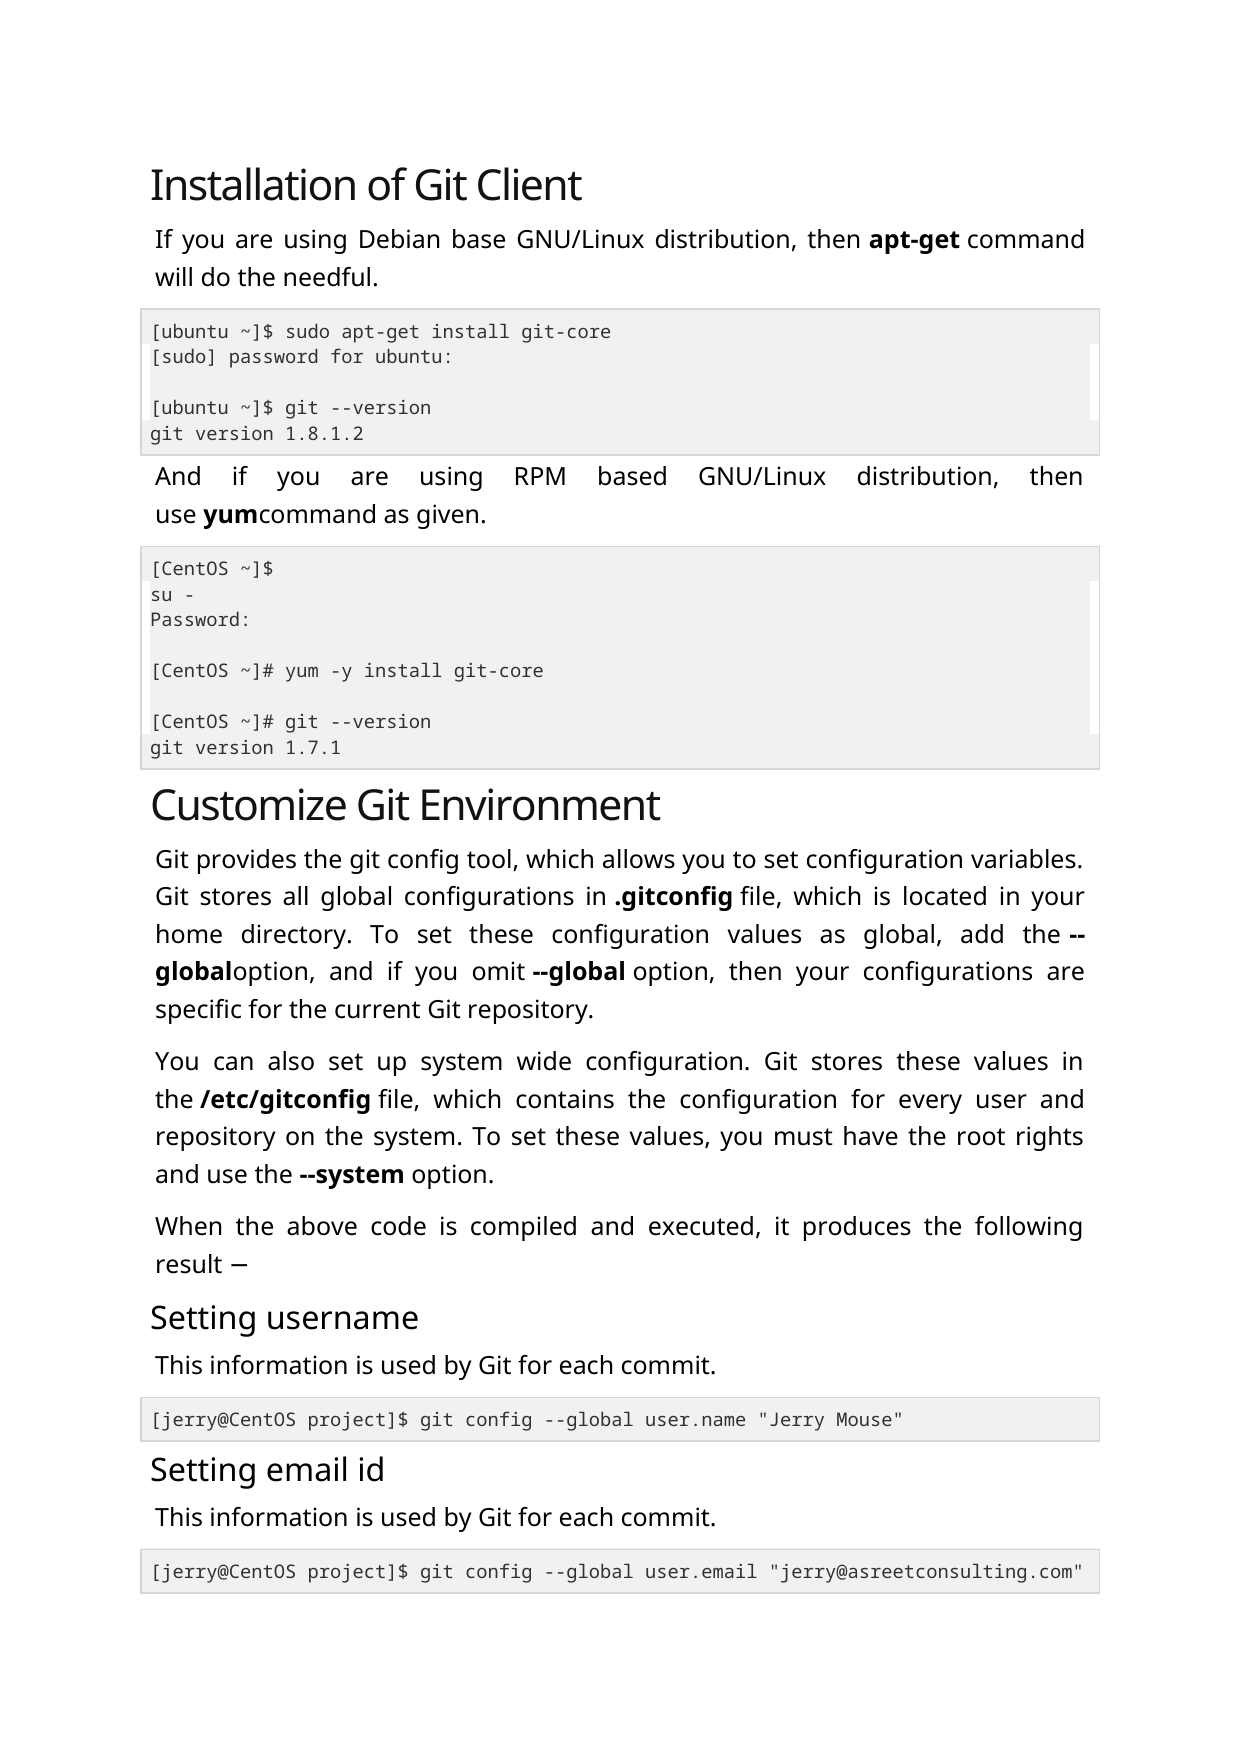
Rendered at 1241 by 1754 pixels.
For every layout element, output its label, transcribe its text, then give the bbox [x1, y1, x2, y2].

text su - [150, 581, 1090, 607]
text And if you are using RPM based GNU/Linux distribution, then use yumcommand as given. [155, 456, 1085, 531]
text Password: [150, 607, 1090, 632]
text [CentOS ~]# git --version [150, 709, 1090, 724]
text [ubuntu ~]$ git --version [150, 395, 1090, 410]
text [ubuntu ~]$ sudo apt-get install git-core [142, 310, 1099, 344]
text [sudo] password for ubuntu: [150, 344, 1090, 369]
text git version 1.7.1 [142, 724, 1099, 768]
text [CentOS ~]$ [142, 547, 1099, 581]
text [jerry@CentOS project]$ git config --global user.name "Jerry Mouse" [142, 1398, 1099, 1440]
text [jerry@CentOS project]$ git config --global user.email "jerry@asreetconsulting.com" [142, 1550, 1099, 1592]
text Git provides the git config tool, which allows you to set configuration variables. Git stores all global configurations in .gitconfig file, which is located in your home directory. To set these configuration values as global, add the --globaloption, and if you omit --global option, then your configurations are specific for the current Git repository. [155, 838, 1085, 1025]
text If you are using Debian base GNU/Linux distribution, then apt-get command will do the needful. [155, 218, 1085, 293]
text Setting email id [150, 1447, 1085, 1491]
text You can also set up system wide configuration. Git stores these values in the /etc/gitconfig file, which contains the configuration for every user and repository on the system. To set these values, you must have the root rights and use the --system option. [155, 1040, 1085, 1190]
text When the above code is compiled and executed, it produces the following result − [155, 1205, 1085, 1280]
text [CentOS ~]# yum -y install git-core [150, 658, 1090, 683]
text This information is used by Git for each commit. [155, 1344, 1085, 1382]
text git version 1.8.1.2 [142, 410, 1099, 454]
text Setting username [150, 1295, 1085, 1339]
text Customize Git Environment [150, 774, 1085, 833]
text This information is used by Git for each commit. [155, 1496, 1085, 1533]
text Installation of Git Client [150, 155, 1085, 213]
